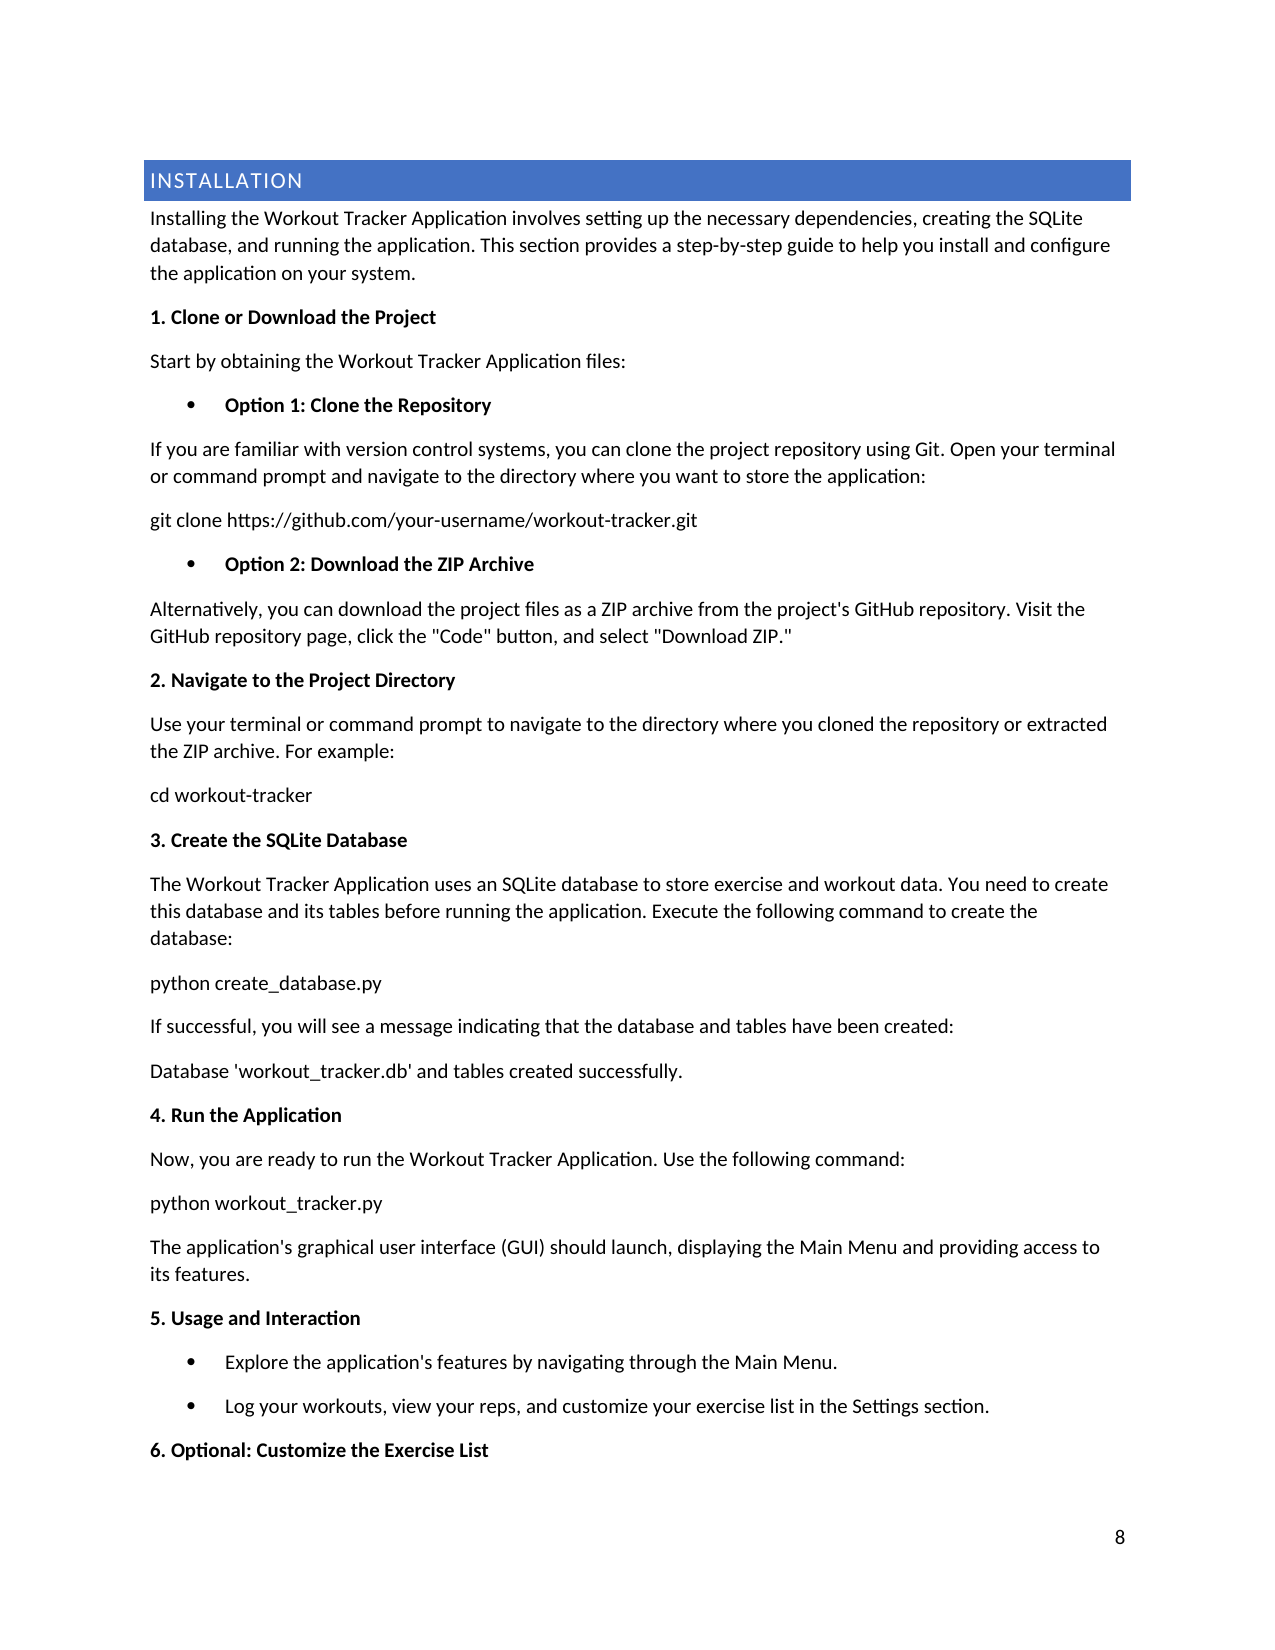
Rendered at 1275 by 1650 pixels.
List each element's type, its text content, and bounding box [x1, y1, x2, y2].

list Option 2: Download the ZIP Archive [187, 552, 1125, 577]
text 4. Run the Application [150, 1102, 1125, 1127]
list Explore the application's features by navigating through the Main Menu. [187, 1349, 1125, 1375]
text Installing the Workout Tracker Application involves setting up the necessary dependencies, creating the SQLite database, and running the application. This section provides a step-by-step guide to help you install and configure the application on your system. [150, 205, 1125, 285]
text python workout_tracker.py [150, 1190, 1125, 1215]
text If you are familiar with version control systems, you can clone the project repository using Git. Open your terminal or command prompt and navigate to the directory where you want to store the application: [150, 436, 1125, 489]
text Alternatively, you can download the project files as a ZIP archive from the project's GitHub repository. Visit the GitHub repository page, click the "Code" button, and select "Download ZIP." [150, 596, 1125, 648]
text The application's graphical user interface (GUI) should launch, displaying the Main Menu and providing access to its features. [150, 1234, 1125, 1287]
list Option 1: Clone the Repository [187, 392, 1125, 417]
text If successful, you will see a message indicating that the database and tables have been created: [150, 1014, 1125, 1039]
text 6. Optional: Customize the Exercise List [150, 1438, 1125, 1463]
text cd workout-tracker [150, 783, 1125, 808]
text Start by obtaining the Workout Tracker Application files: [150, 348, 1125, 373]
list Log your workouts, view your reps, and customize your exercise list in the Settings section. [187, 1394, 1125, 1419]
text 5. Usage and Interaction [150, 1306, 1125, 1331]
subtitle Installation [150, 167, 1125, 195]
text Now, you are ready to run the Workout Tracker Application. Use the following command: [150, 1146, 1125, 1171]
text The Workout Tracker Application uses an SQLite database to store exercise and workout data. You need to create this database and its tables before running the application. Execute the following command to create the database: [150, 871, 1125, 951]
text 3. Create the SQLite Database [150, 827, 1125, 852]
text git clone https://github.com/your-username/workout-tracker.git [150, 508, 1125, 533]
text Use your terminal or command prompt to navigate to the directory where you cloned the repository or extracted the ZIP archive. For example: [150, 711, 1125, 764]
text 2. Navigate to the Project Directory [150, 667, 1125, 693]
text python create_database.py [150, 970, 1125, 995]
text 1. Clone or Download the Project [150, 304, 1125, 329]
text Database 'workout_tracker.db' and tables created successfully. [150, 1058, 1125, 1083]
